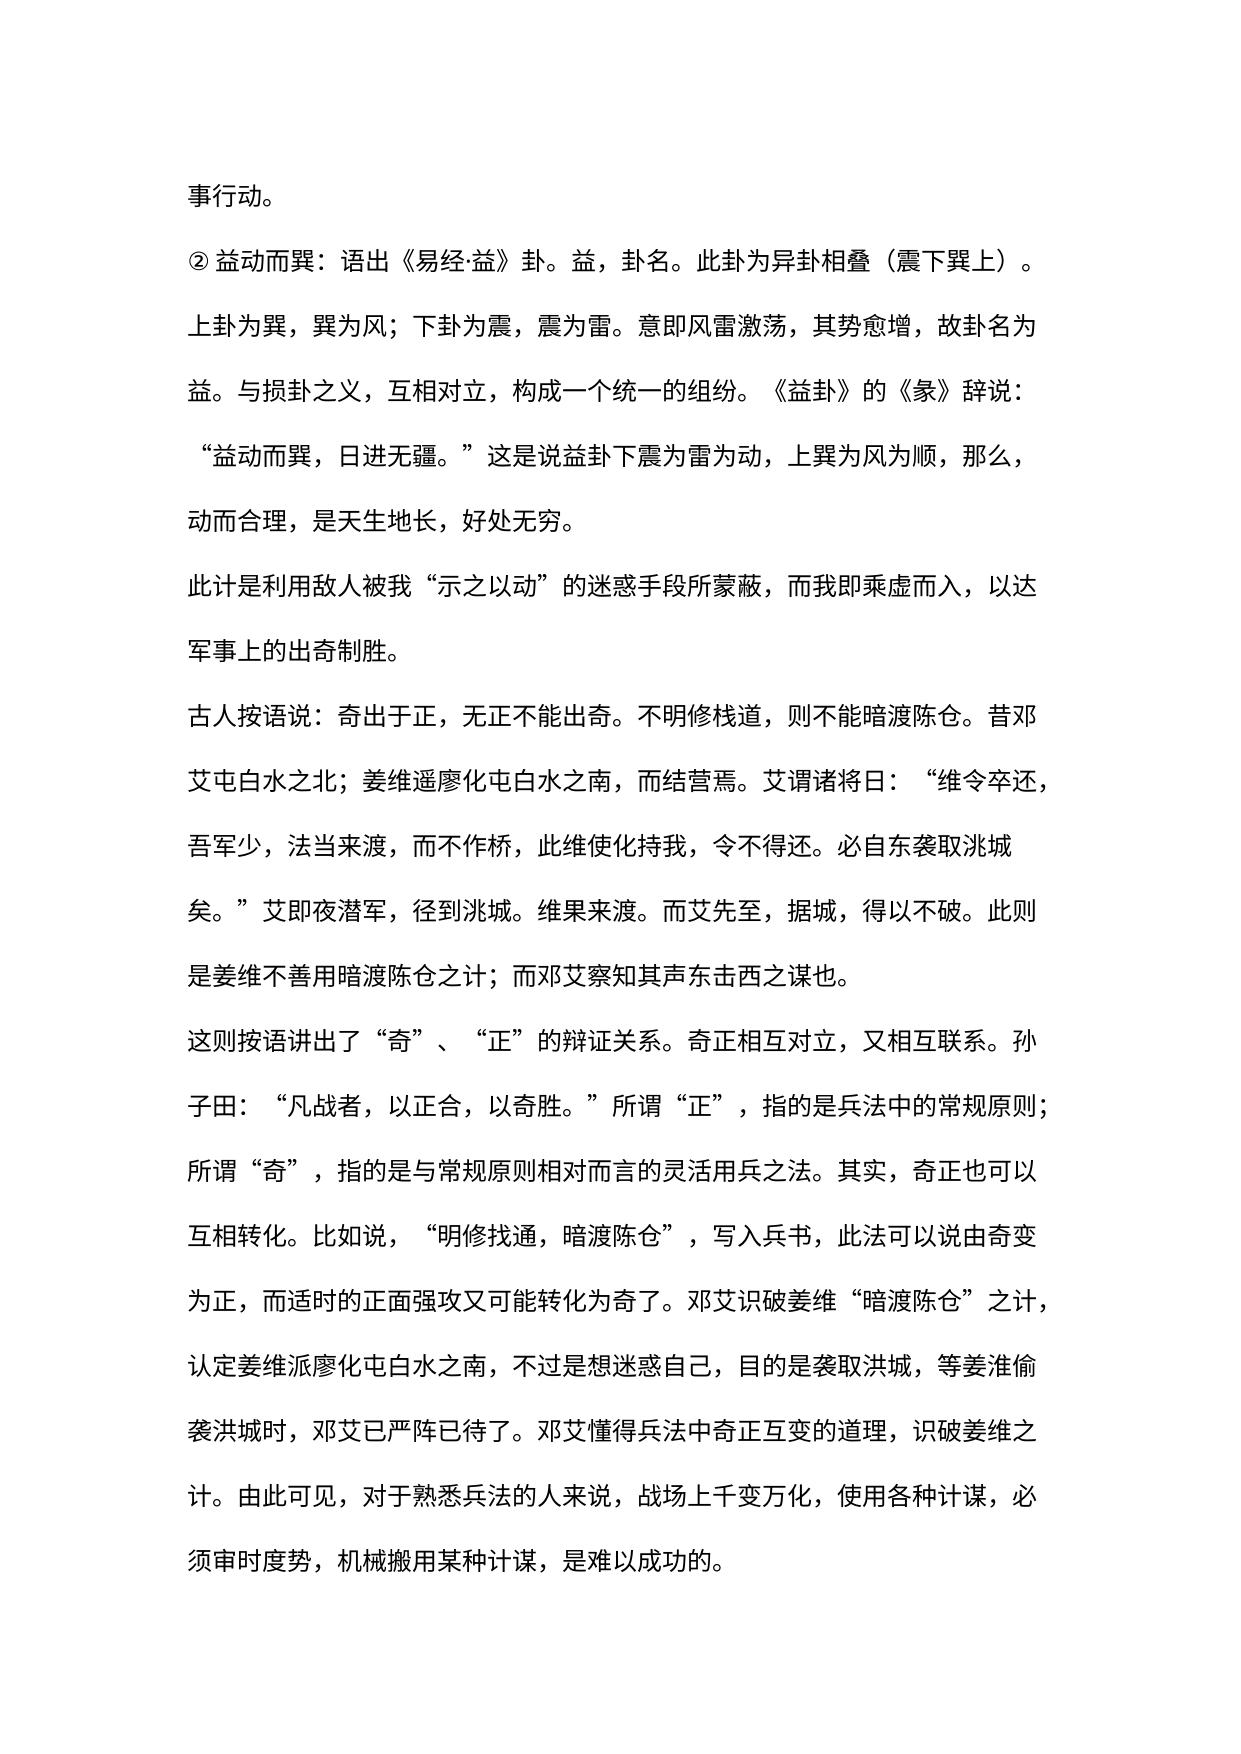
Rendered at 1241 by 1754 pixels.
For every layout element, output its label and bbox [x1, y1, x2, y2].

list [187, 162, 1053, 1592]
